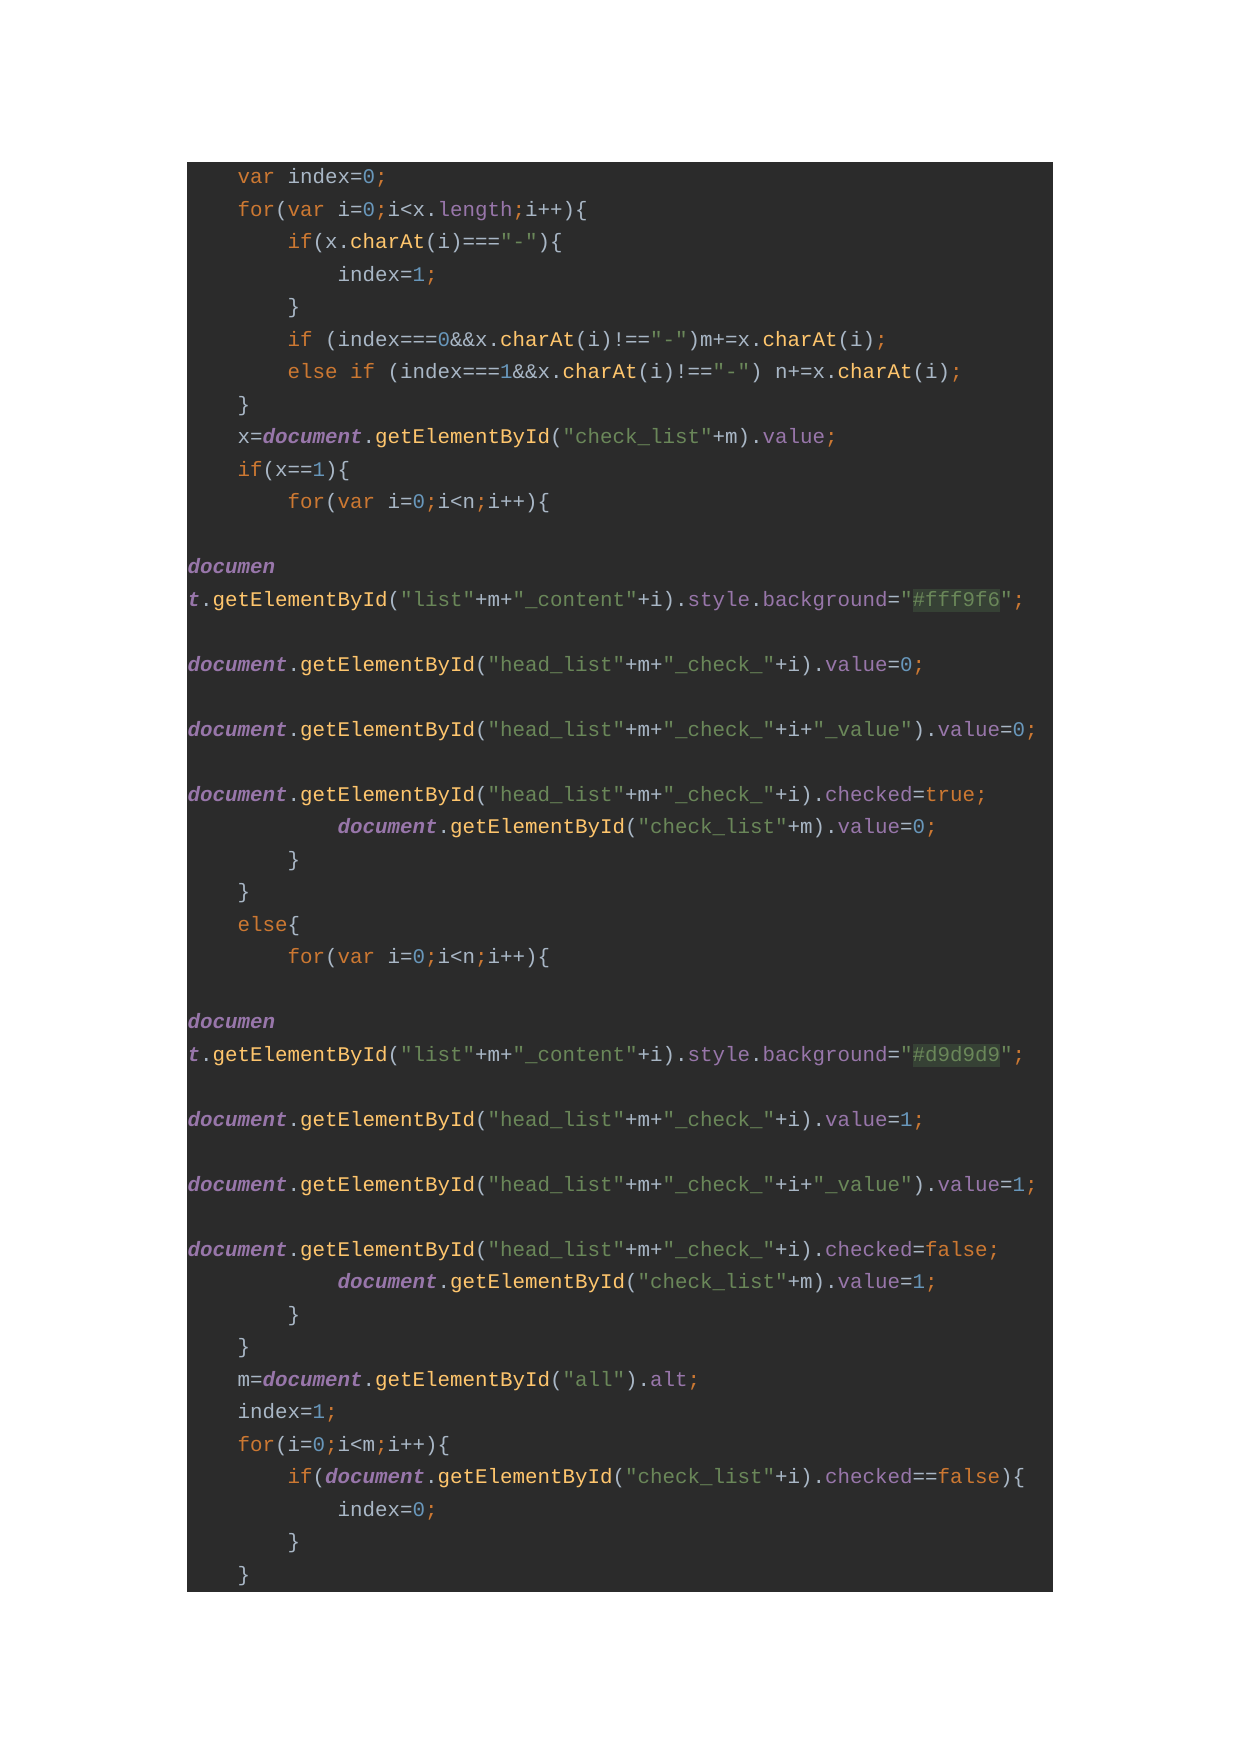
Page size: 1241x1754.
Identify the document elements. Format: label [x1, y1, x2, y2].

text [187, 162, 1053, 1592]
